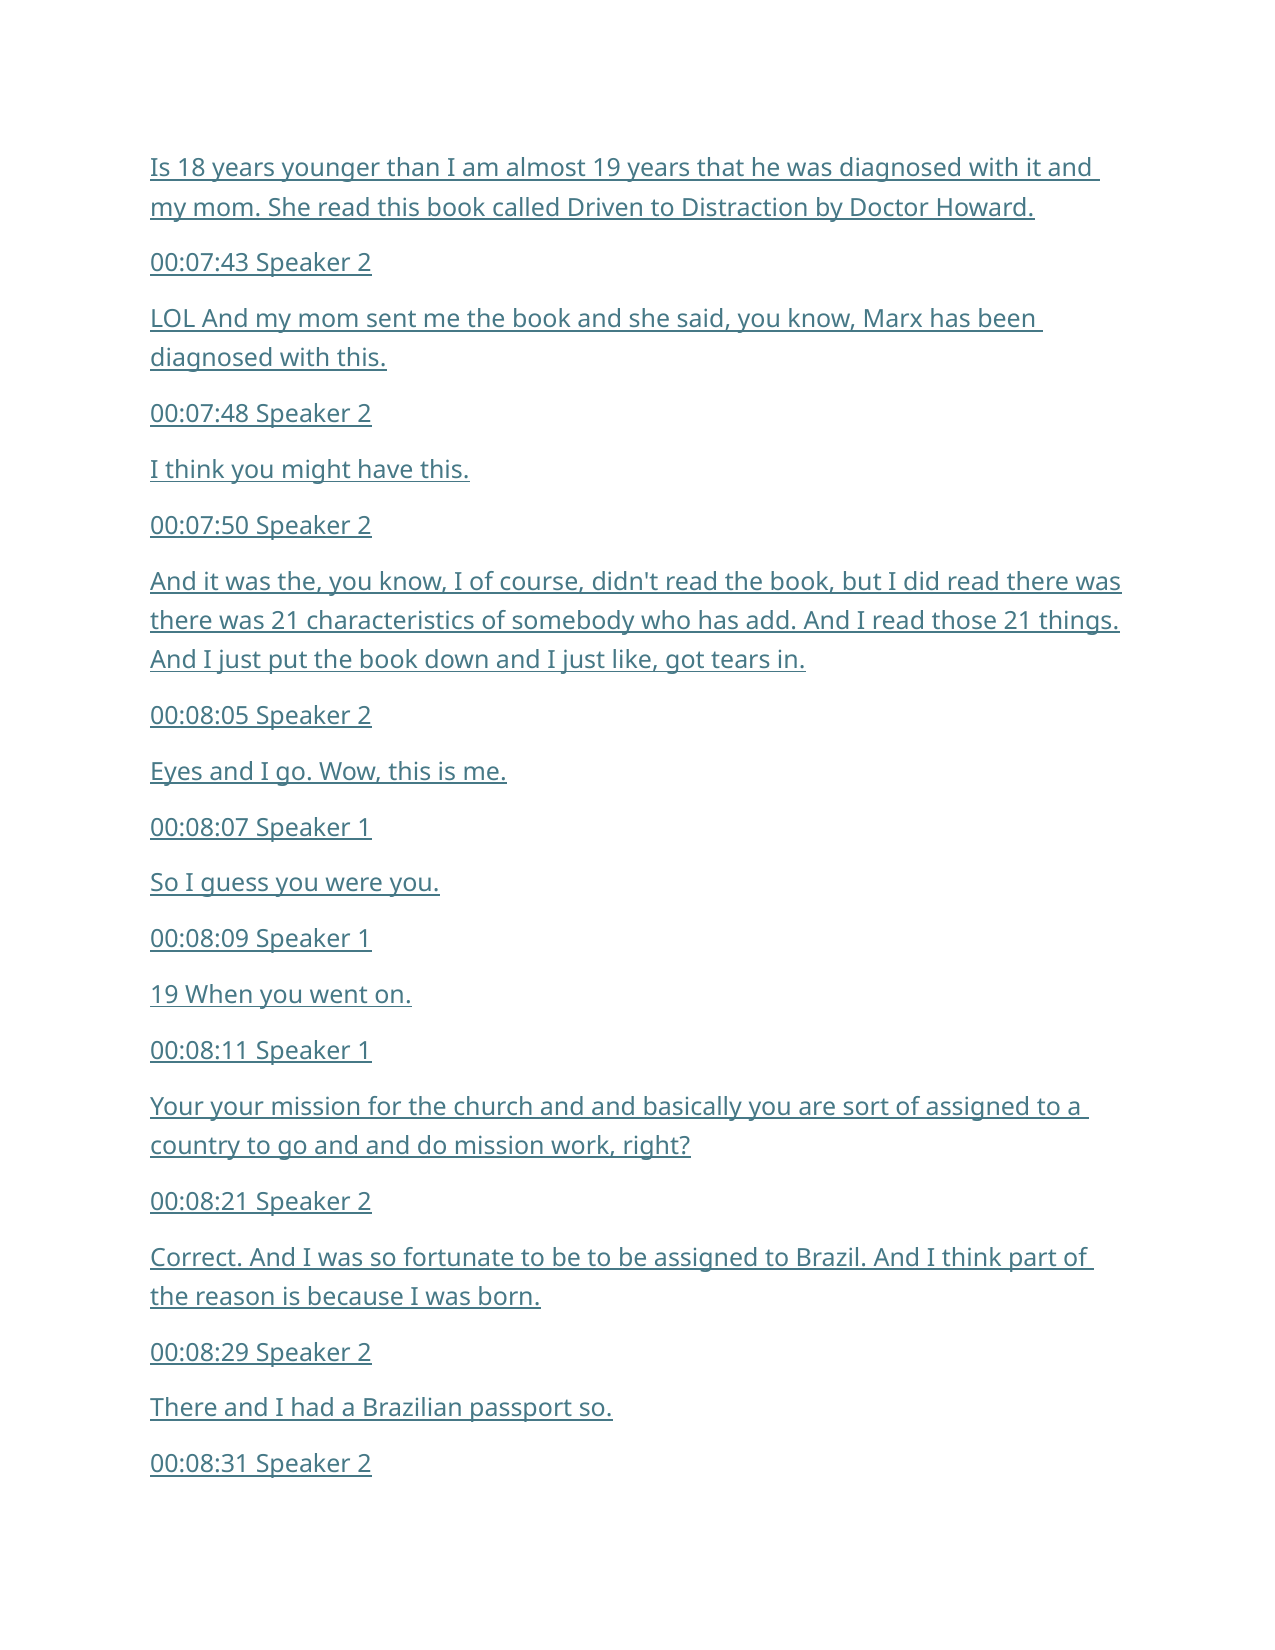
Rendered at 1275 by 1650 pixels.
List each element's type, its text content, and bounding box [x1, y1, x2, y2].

text 00:07:50 Speaker 2 [150, 507, 1125, 542]
text I think you might have this. [150, 452, 1125, 486]
text 00:08:21 Speaker 2 [150, 1183, 1125, 1217]
text So I guess you were you. [150, 865, 1125, 899]
text LOL And my mom sent me the book and she said, you know, Marx has been diagnosed with this. [150, 301, 1125, 374]
text And it was the, you know, I of course, didn't read the book, but I did read there was there was 21 characteristics of somebody who has add. And I read those 21 things. And I just put the book down and I just like, got tears in. [150, 563, 1125, 676]
text 00:08:05 Speaker 2 [150, 697, 1125, 732]
text Your your mission for the church and and basically you are sort of assigned to a country to go and and do mission work, right? [150, 1088, 1125, 1162]
text There and I had a Brazilian passport so. [150, 1390, 1125, 1424]
text Correct. And I was so fortunate to be to be assigned to Brazil. And I think part of the reason is because I was born. [150, 1239, 1125, 1312]
text Is 18 years younger than I am almost 19 years that he was diagnosed with it and my mom. She read this book called Driven to Distraction by Doctor Howard. [150, 150, 1125, 223]
text 00:08:31 Speaker 2 [150, 1446, 1125, 1480]
text 00:07:48 Speaker 2 [150, 396, 1125, 430]
text 00:08:07 Speaker 1 [150, 809, 1125, 843]
text 00:08:11 Speaker 1 [150, 1032, 1125, 1067]
text Eyes and I go. Wow, this is me. [150, 753, 1125, 787]
text 00:07:43 Speaker 2 [150, 245, 1125, 279]
text 19 When you went on. [150, 977, 1125, 1011]
text 00:08:29 Speaker 2 [150, 1334, 1125, 1368]
text 00:08:09 Speaker 1 [150, 921, 1125, 955]
